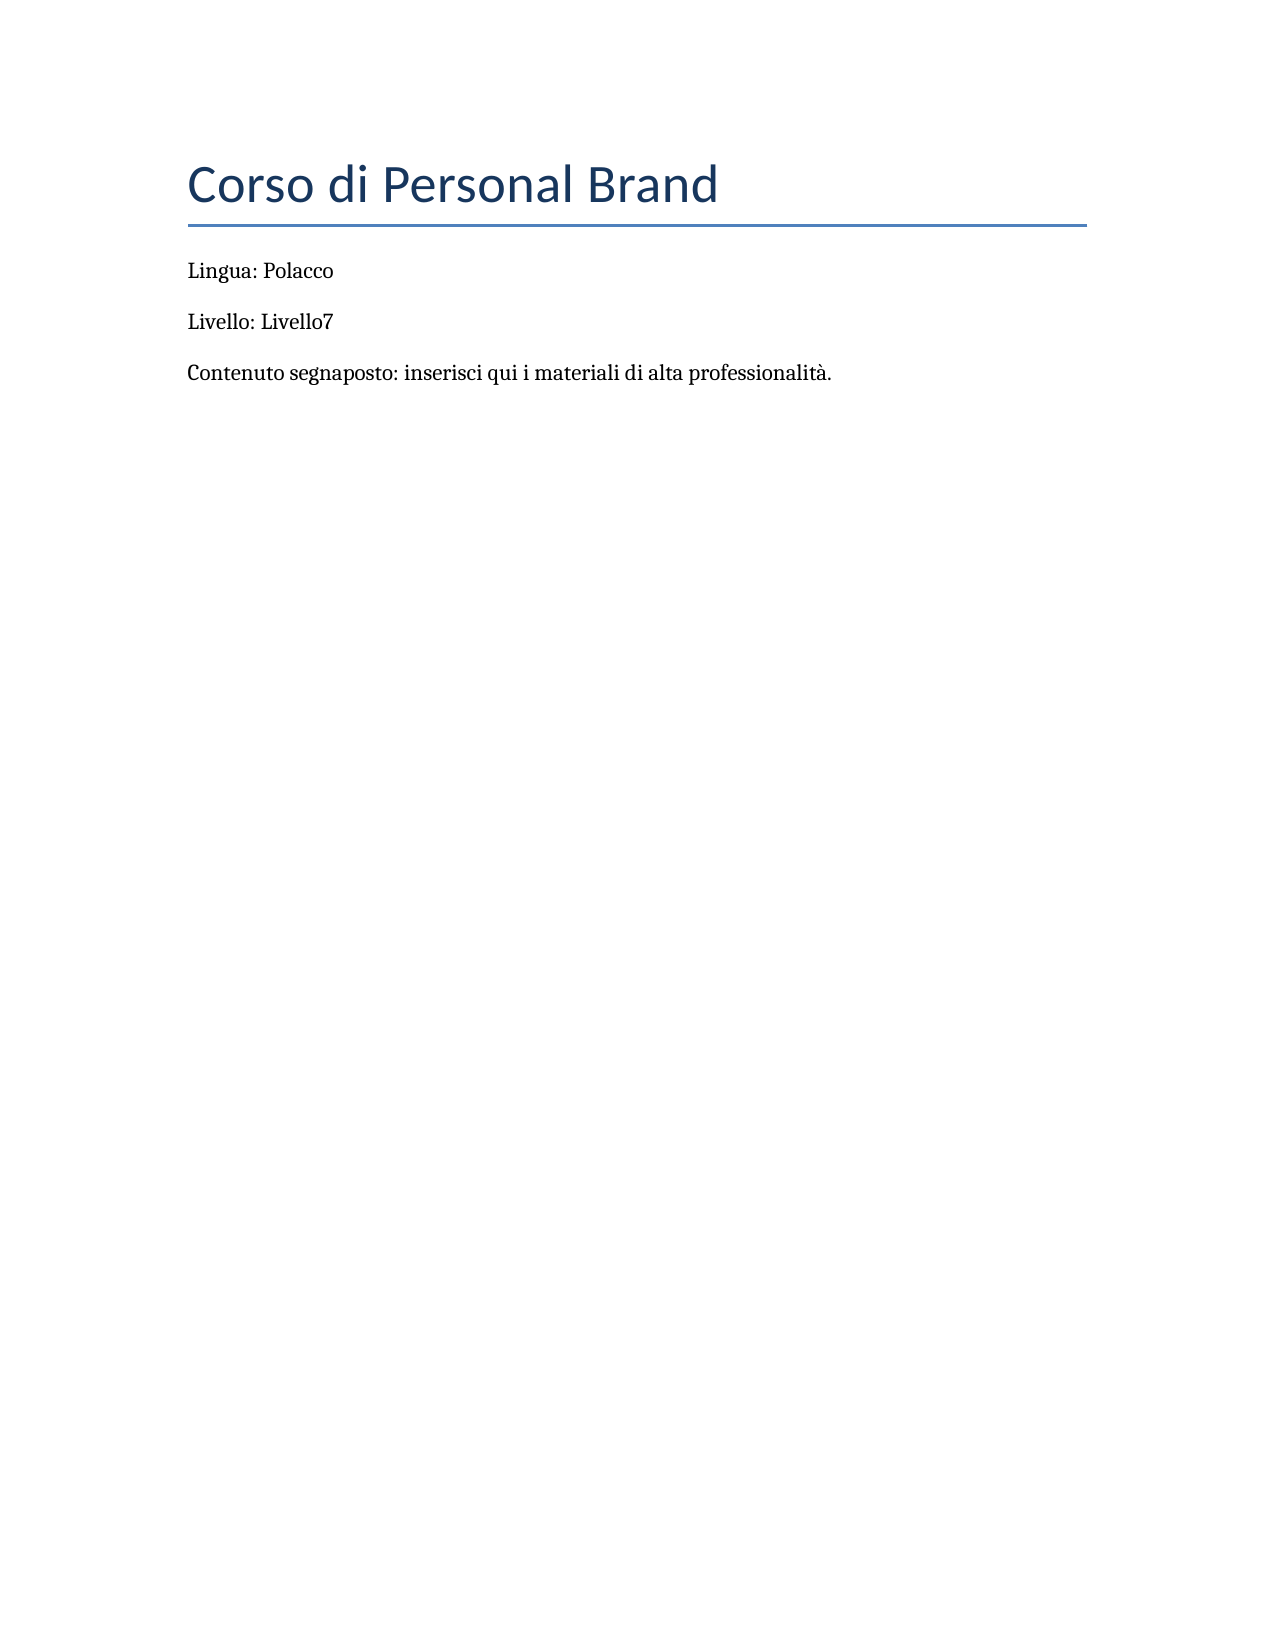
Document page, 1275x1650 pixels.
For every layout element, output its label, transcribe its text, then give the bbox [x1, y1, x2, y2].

text Contenuto segnaposto: inserisci qui i materiali di alta professionalità. [187, 360, 1087, 386]
text Livello: Livello7 [187, 309, 1087, 335]
title Corso di Personal Brand [187, 150, 1087, 227]
text Lingua: Polacco [187, 258, 1087, 284]
